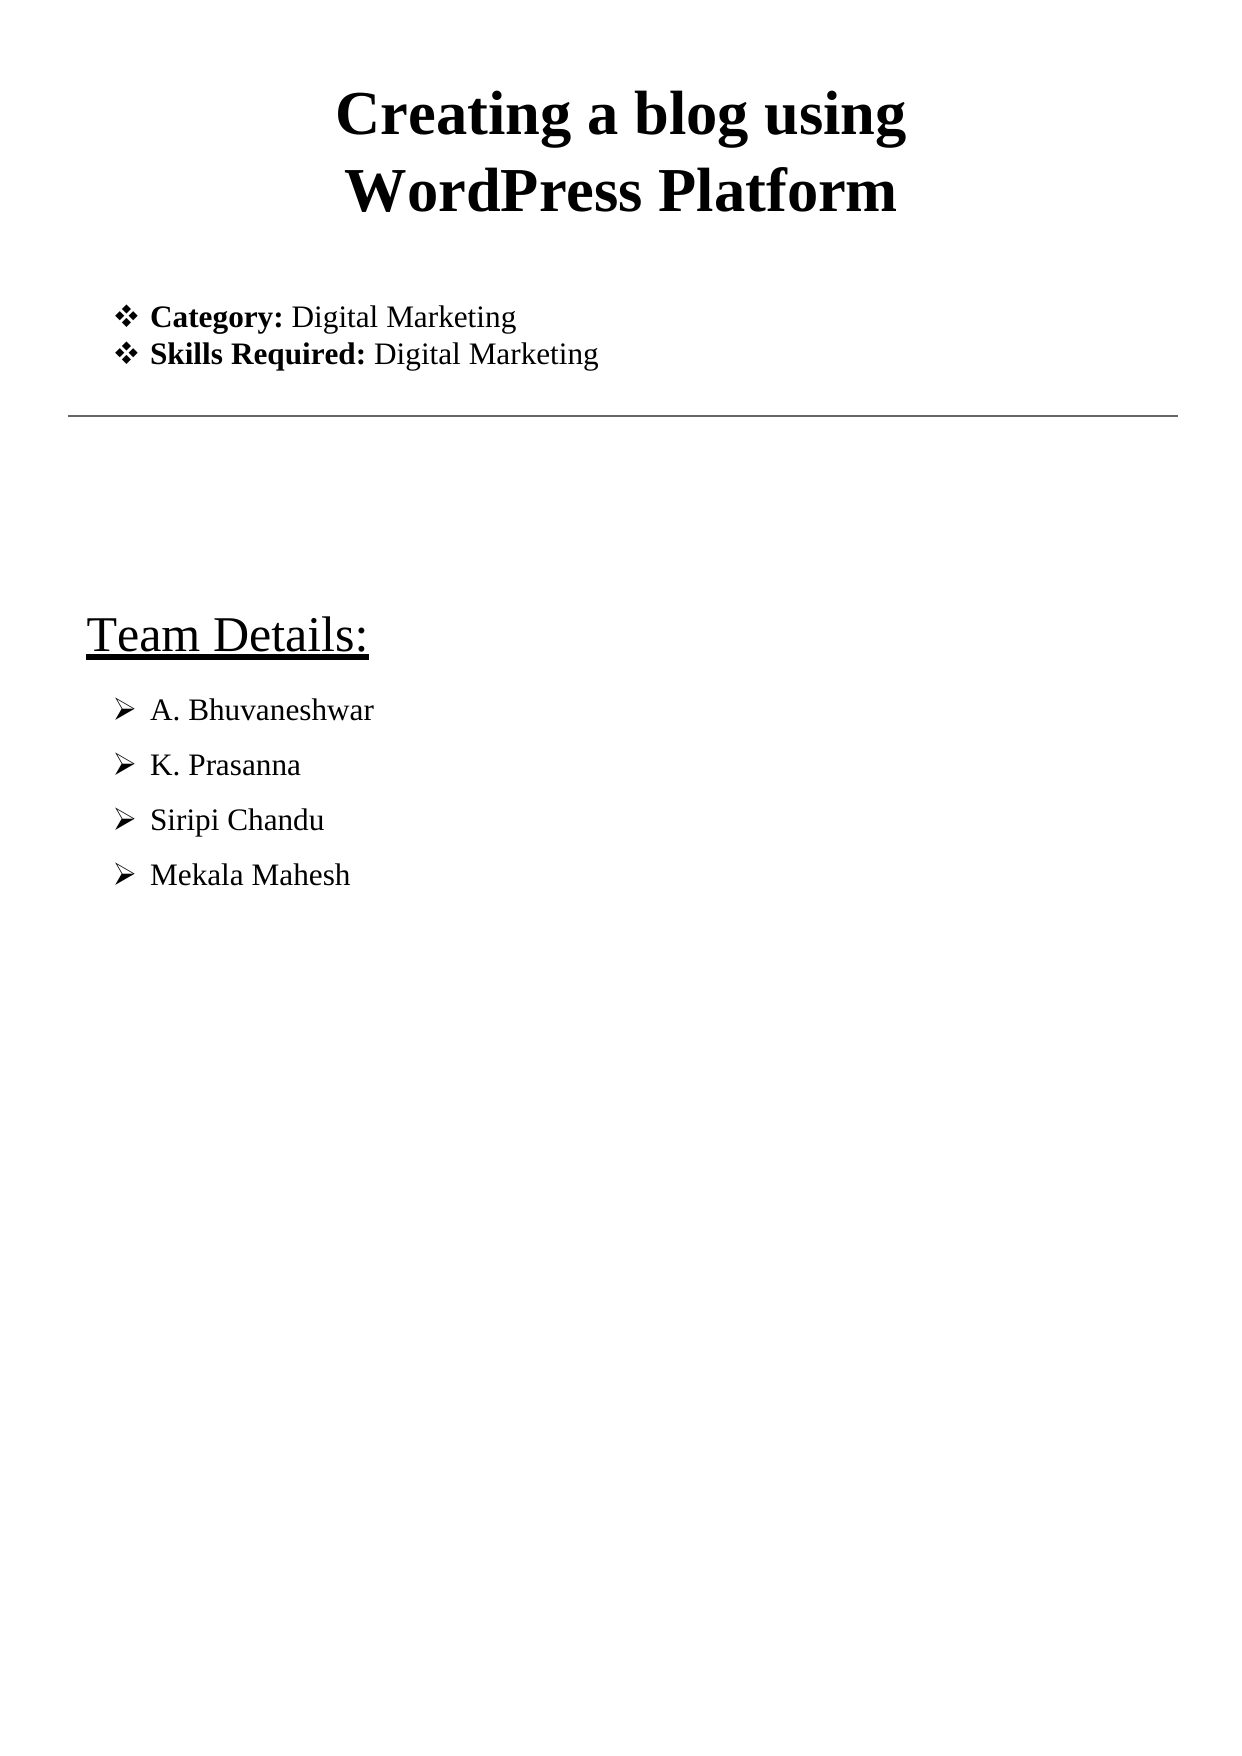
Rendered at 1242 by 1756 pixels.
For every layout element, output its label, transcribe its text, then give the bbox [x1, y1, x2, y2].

text Team Details: [86, 604, 1179, 662]
list Mekala Mahesh [112, 856, 1179, 892]
list Category: Digital Marketing [112, 298, 1179, 334]
title Creating a blog using [181, 76, 1062, 148]
list Siripi Chandu [112, 801, 1179, 837]
list Skills Required: Digital Marketing [112, 335, 1179, 371]
title WordPress Platform [181, 153, 1062, 225]
list A. Bhuvaneshwar [112, 691, 1179, 727]
list K. Prasanna [112, 746, 1179, 782]
